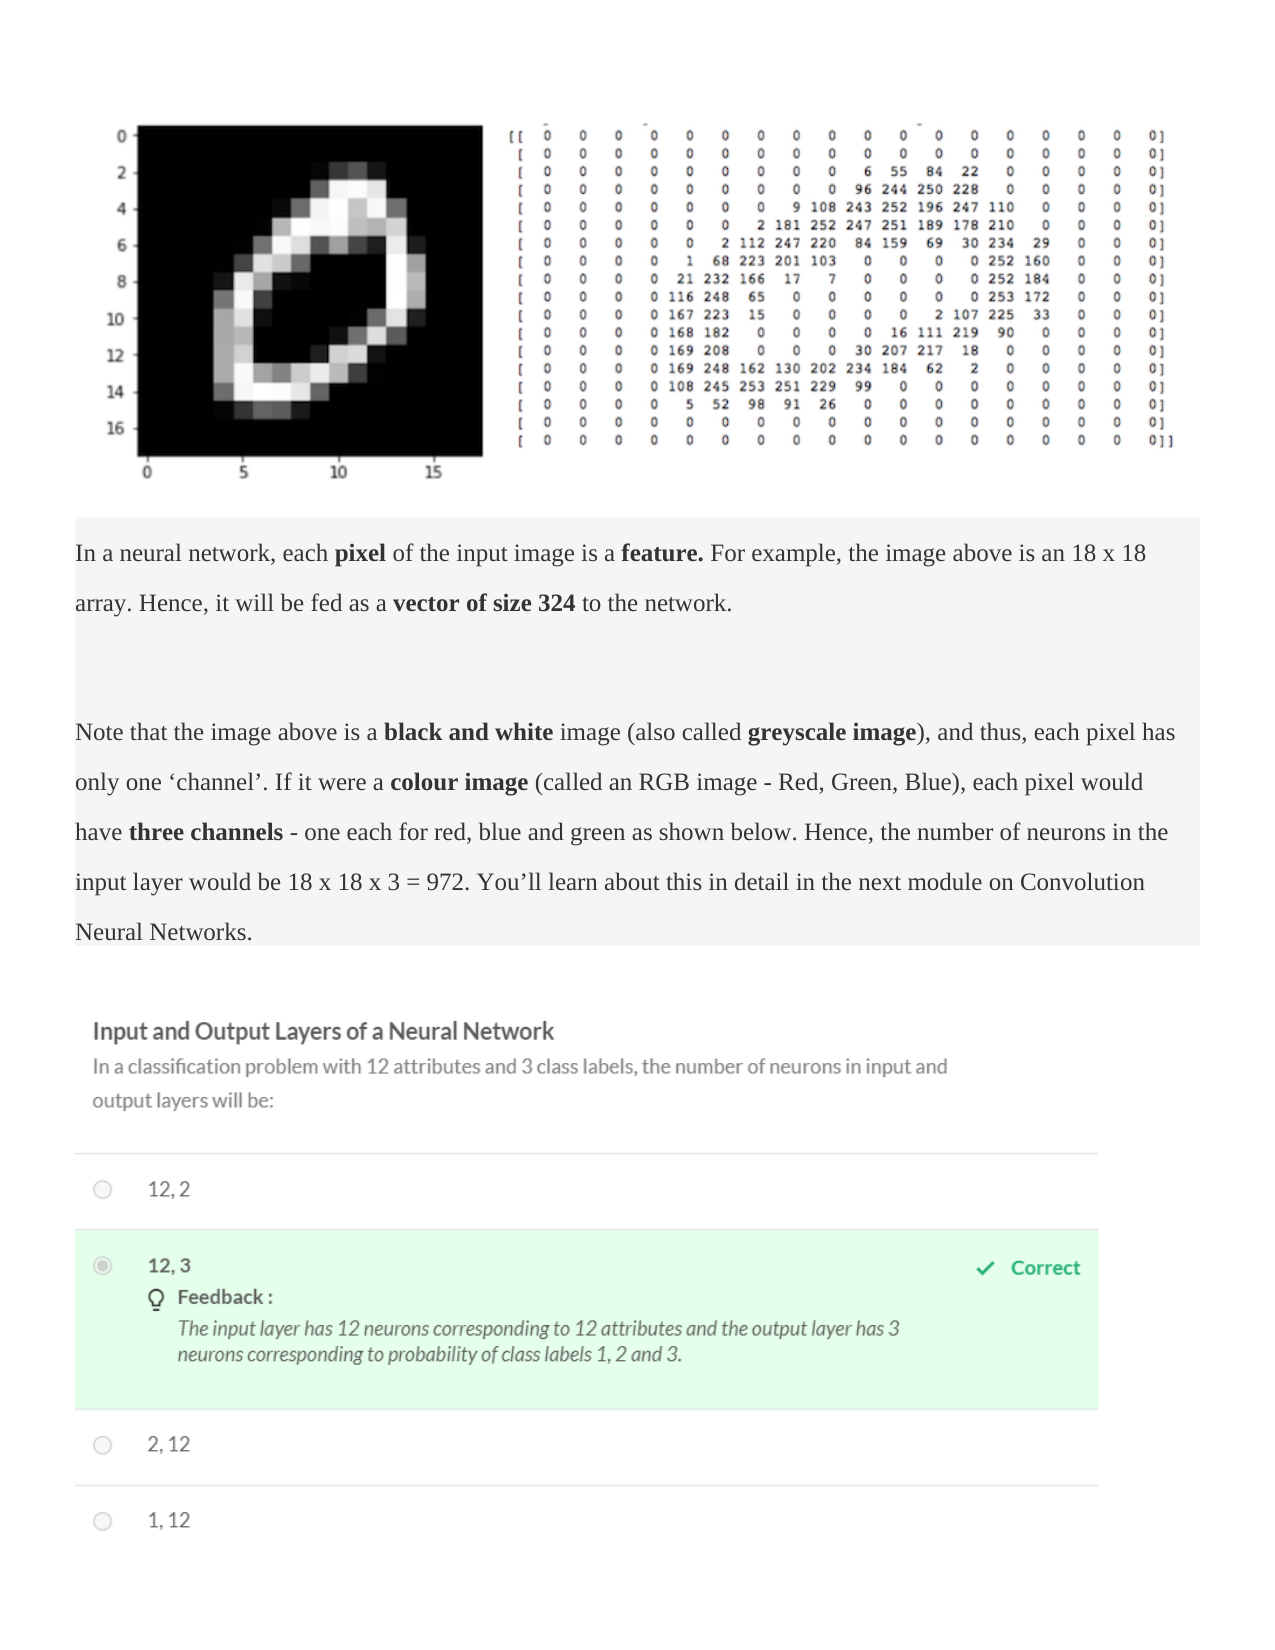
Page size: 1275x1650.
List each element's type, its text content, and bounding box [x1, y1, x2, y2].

text Note that the image above is a black and white image (also called greyscale image), and thus, each pixel has only one ‘channel’. If it were a colour image (called an RGB image - Red, Green, Blue), each pixel would have three channels - one each for red, blue and green as shown below. Hence, the number of neurons in the input layer would be 18 x 18 x 3 = 972. You’ll learn about this in detail in the next module on Convolution Neural Networks. [75, 696, 1200, 946]
text In a neural network, each pixel of the input image is a feature. For example, the image above is an 18 x 18 array. Hence, it will be fed as a vector of size 324 to the network. [75, 517, 1200, 667]
picture [75, 993, 1099, 1552]
picture [75, 75, 1200, 517]
